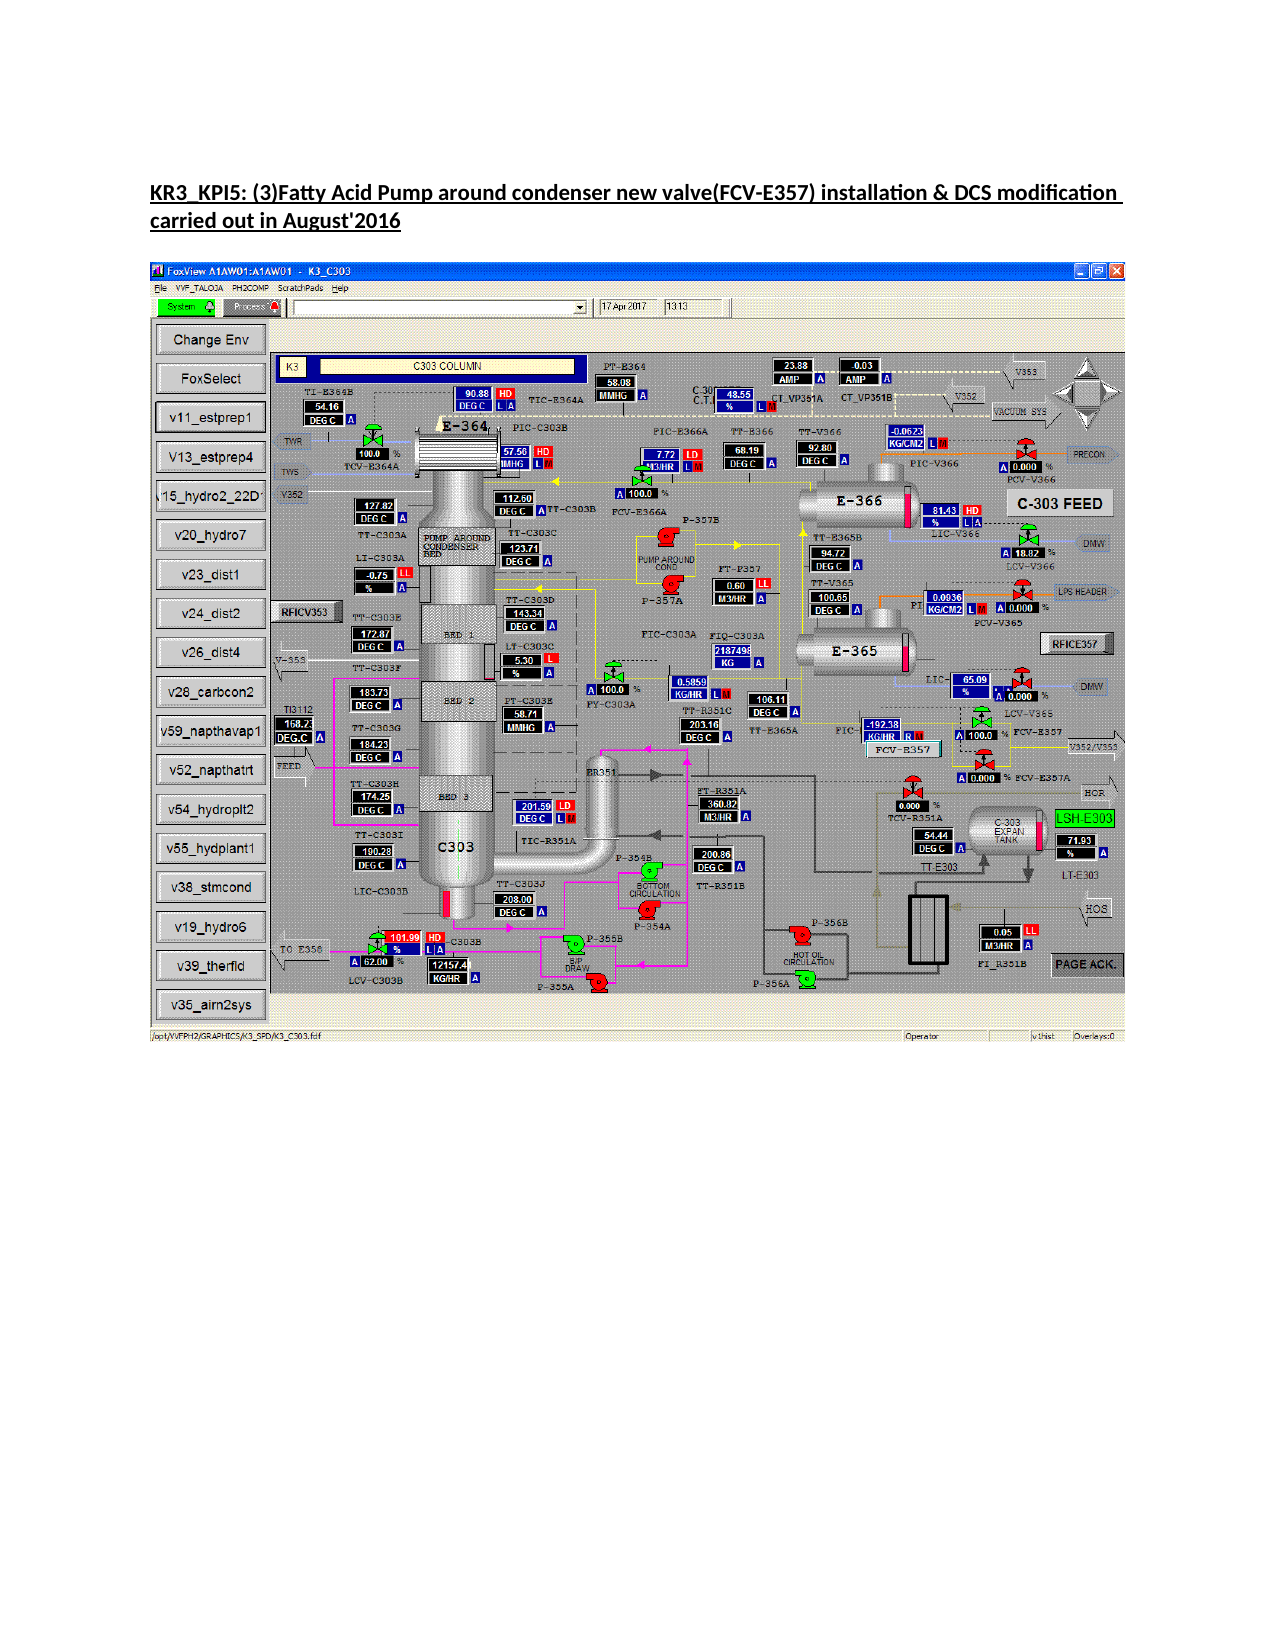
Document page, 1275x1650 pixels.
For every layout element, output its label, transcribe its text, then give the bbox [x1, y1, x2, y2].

text KR3_KPI5: (3)Fatty Acid Pump around condenser new valve(FCV-E357) installation & DCS modification carried out in August'2016 [150, 178, 1125, 234]
picture [150, 262, 1125, 1042]
